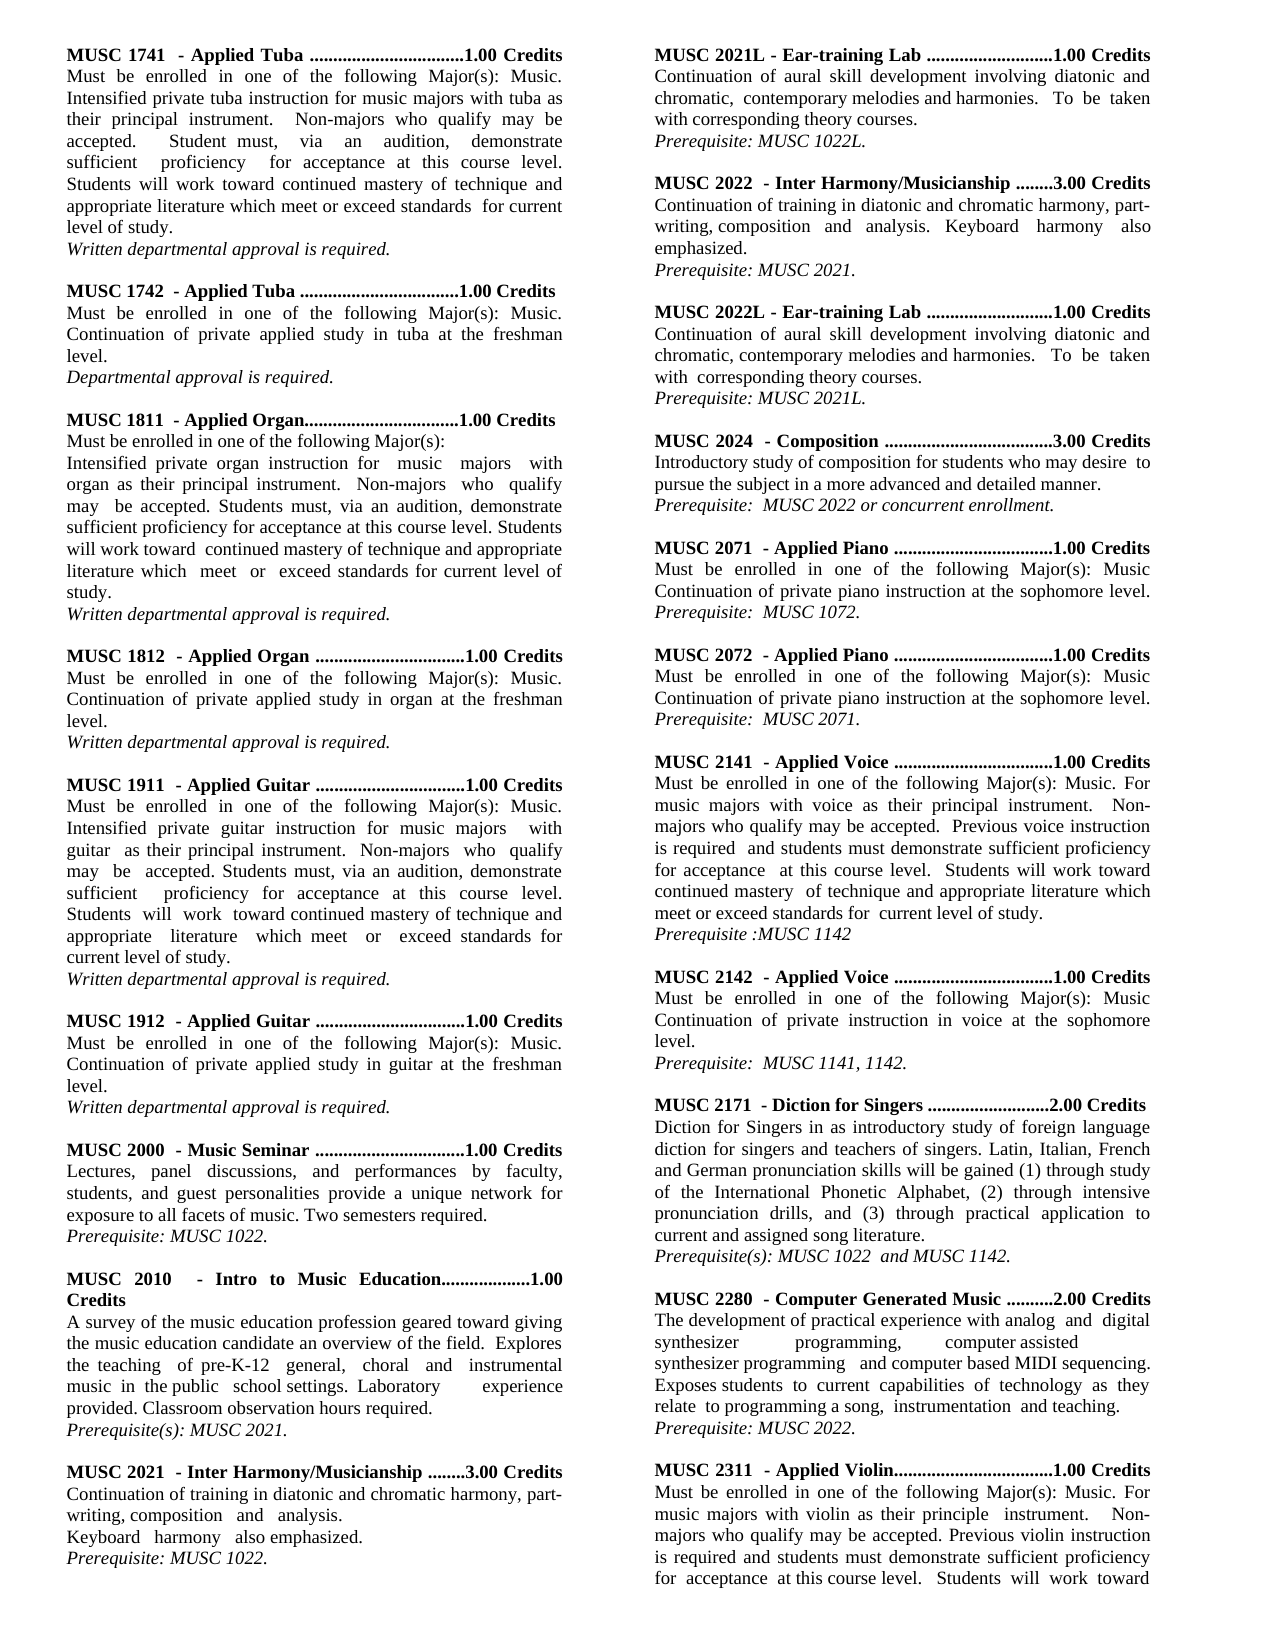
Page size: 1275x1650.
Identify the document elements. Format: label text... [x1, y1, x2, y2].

text MUSC 2021 - Inter Harmony/Musicianship ........3.00 Credits Continuation of training in diatonic and chromatic harmony, part- writing, composition and analysis. [66, 1461, 563, 1526]
text MUSC 2072 - Applied Piano ..................................1.00 Credits Must be enrolled in one of the following Major(s): Music Continuation of private piano instruction at the sophomore level. Prerequisite: MUSC 2071. [654, 644, 1151, 730]
text Keyboard harmony also emphasized. [66, 1526, 563, 1547]
text MUSC 2171 - Diction for Singers ..........................2.00 Credits [654, 1094, 1151, 1116]
text Prerequisite: MUSC 2021L. [654, 387, 1151, 409]
text Must be enrolled in one of the following Major(s): [66, 430, 563, 452]
text MUSC 2280 - Computer Generated Music ..........2.00 Credits The development of practical experience with analog and digital synthesizer programming, computer assisted synthesizer programming and computer based MIDI sequencing. Exposes students to current capabilities of technology as they relate to programming a song, instrumentation and teaching. [654, 1288, 1151, 1417]
text Prerequisite :MUSC 1142 [654, 923, 1151, 945]
text Prerequisite(s): MUSC 1022 and MUSC 1142. [654, 1245, 1151, 1267]
text Prerequisite: MUSC 1141, 1142. [654, 1052, 1151, 1073]
text Written departmental approval is required. [66, 731, 563, 753]
text MUSC 2000 - Music Seminar ................................1.00 Credits Lectures, panel discussions, and performances by faculty, students, and guest personalities provide a unique network for exposure to all facets of music. Two semesters required. [66, 1139, 563, 1225]
text Written departmental approval is required. [66, 968, 563, 989]
text Prerequisite: MUSC 2021. [654, 258, 1151, 280]
text MUSC 2010 - Intro to Music Education...................1.00 Credits [66, 1267, 563, 1311]
text Prerequisite: MUSC 2022. [654, 1417, 1151, 1438]
text Prerequisite: MUSC 1022L. [654, 130, 1151, 151]
text Must be enrolled in one of the following Major(s): Music. Continuation of private applied study in tuba at the freshman level. [66, 302, 563, 366]
text MUSC 2022 - Inter Harmony/Musicianship ........3.00 Credits Continuation of training in diatonic and chromatic harmony, part- writing, composition and analysis. Keyboard harmony also emphasized. [654, 172, 1151, 258]
text Intensified private organ instruction for music majors with organ as their principal instrument. Non-majors who qualify may be accepted. Students must, via an audition, demonstrate sufficient proficiency for acceptance at this course level. Students will work toward continued mastery of technique and appropriate literature which meet or exceed standards for current level of study. [66, 452, 563, 603]
text MUSC 2141 - Applied Voice ..................................1.00 Credits Must be enrolled in one of the following Major(s): Music. For music majors with voice as their principal instrument. Non-majors who qualify may be accepted. Previous voice instruction is required and students must demonstrate sufficient proficiency for acceptance at this course level. Students will work toward continued mastery of technique and appropriate literature which meet or exceed standards for current level of study. [654, 751, 1151, 923]
text MUSC 2021L - Ear-training Lab ...........................1.00 Credits Continuation of aural skill development involving diatonic and chromatic, contemporary melodies and harmonies. To be taken with corresponding theory courses. [654, 43, 1151, 130]
text MUSC 1812 - Applied Organ ................................1.00 Credits Must be enrolled in one of the following Major(s): Music. Continuation of private applied study in organ at the freshman level. [66, 645, 563, 731]
text MUSC 1741 - Applied Tuba .................................1.00 Credits Must be enrolled in one of the following Major(s): Music. Intensified private tuba instruction for music majors with tuba as their principal instrument. Non-majors who qualify may be accepted. Student must, via an audition, demonstrate sufficient proficiency for acceptance at this course level. Students will work toward continued mastery of technique and appropriate literature which meet or exceed standards for current level of study. [66, 43, 563, 238]
text MUSC 1912 - Applied Guitar ................................1.00 Credits Must be enrolled in one of the following Major(s): Music. Continuation of private applied study in guitar at the freshman level. [66, 1010, 563, 1096]
text MUSC 2142 - Applied Voice ..................................1.00 Credits Must be enrolled in one of the following Major(s): Music Continuation of private instruction in voice at the sophomore level. [654, 966, 1151, 1052]
text Prerequisite: MUSC 1022. [66, 1547, 563, 1569]
text A survey of the music education profession geared toward giving the music education candidate an overview of the field. Explores the teaching of pre-K-12 general, choral and instrumental music in the public school settings. Laboratory experience provided. Classroom observation hours required. [66, 1311, 563, 1418]
text Written departmental approval is required. [66, 238, 563, 259]
text Prerequisite(s): MUSC 2021. [66, 1418, 563, 1440]
text MUSC 2071 - Applied Piano ..................................1.00 Credits Must be enrolled in one of the following Major(s): Music Continuation of private piano instruction at the sophomore level. Prerequisite: MUSC 1072. [654, 537, 1151, 623]
text MUSC 1811 - Applied Organ.................................1.00 Credits [66, 409, 563, 430]
text MUSC 2022L - Ear-training Lab ...........................1.00 Credits Continuation of aural skill development involving diatonic and chromatic, contemporary melodies and harmonies. To be taken with corresponding theory courses. [654, 301, 1151, 387]
text Written departmental approval is required. [66, 603, 563, 624]
text Prerequisite: MUSC 2022 or concurrent enrollment. [654, 494, 1151, 516]
text MUSC 2024 - Composition ....................................3.00 Credits Introductory study of composition for students who may desire to pursue the subject in a more advanced and detailed manner. [654, 429, 1151, 494]
text Diction for Singers in as introductory study of foreign language diction for singers and teachers of singers. Latin, Italian, French and German pronunciation skills will be gained (1) through study of the International Phonetic Alphabet, (2) through intensive pronunciation drills, and (3) through practical application to current and assigned song literature. [654, 1116, 1151, 1245]
text Departmental approval is required. [66, 366, 563, 388]
text Written departmental approval is required. [66, 1096, 563, 1118]
text MUSC 1742 - Applied Tuba ..................................1.00 Credits [66, 280, 563, 302]
text Prerequisite: MUSC 1022. [66, 1225, 563, 1247]
text MUSC 1911 - Applied Guitar ................................1.00 Credits Must be enrolled in one of the following Major(s): Music. Intensified private guitar instruction for music majors with guitar as their principal instrument. Non-majors who qualify may be accepted. Students must, via an audition, demonstrate sufficient proficiency for acceptance at this course level. Students will work toward continued mastery of technique and appropriate literature which meet or exceed standards for current level of study. [66, 774, 563, 968]
